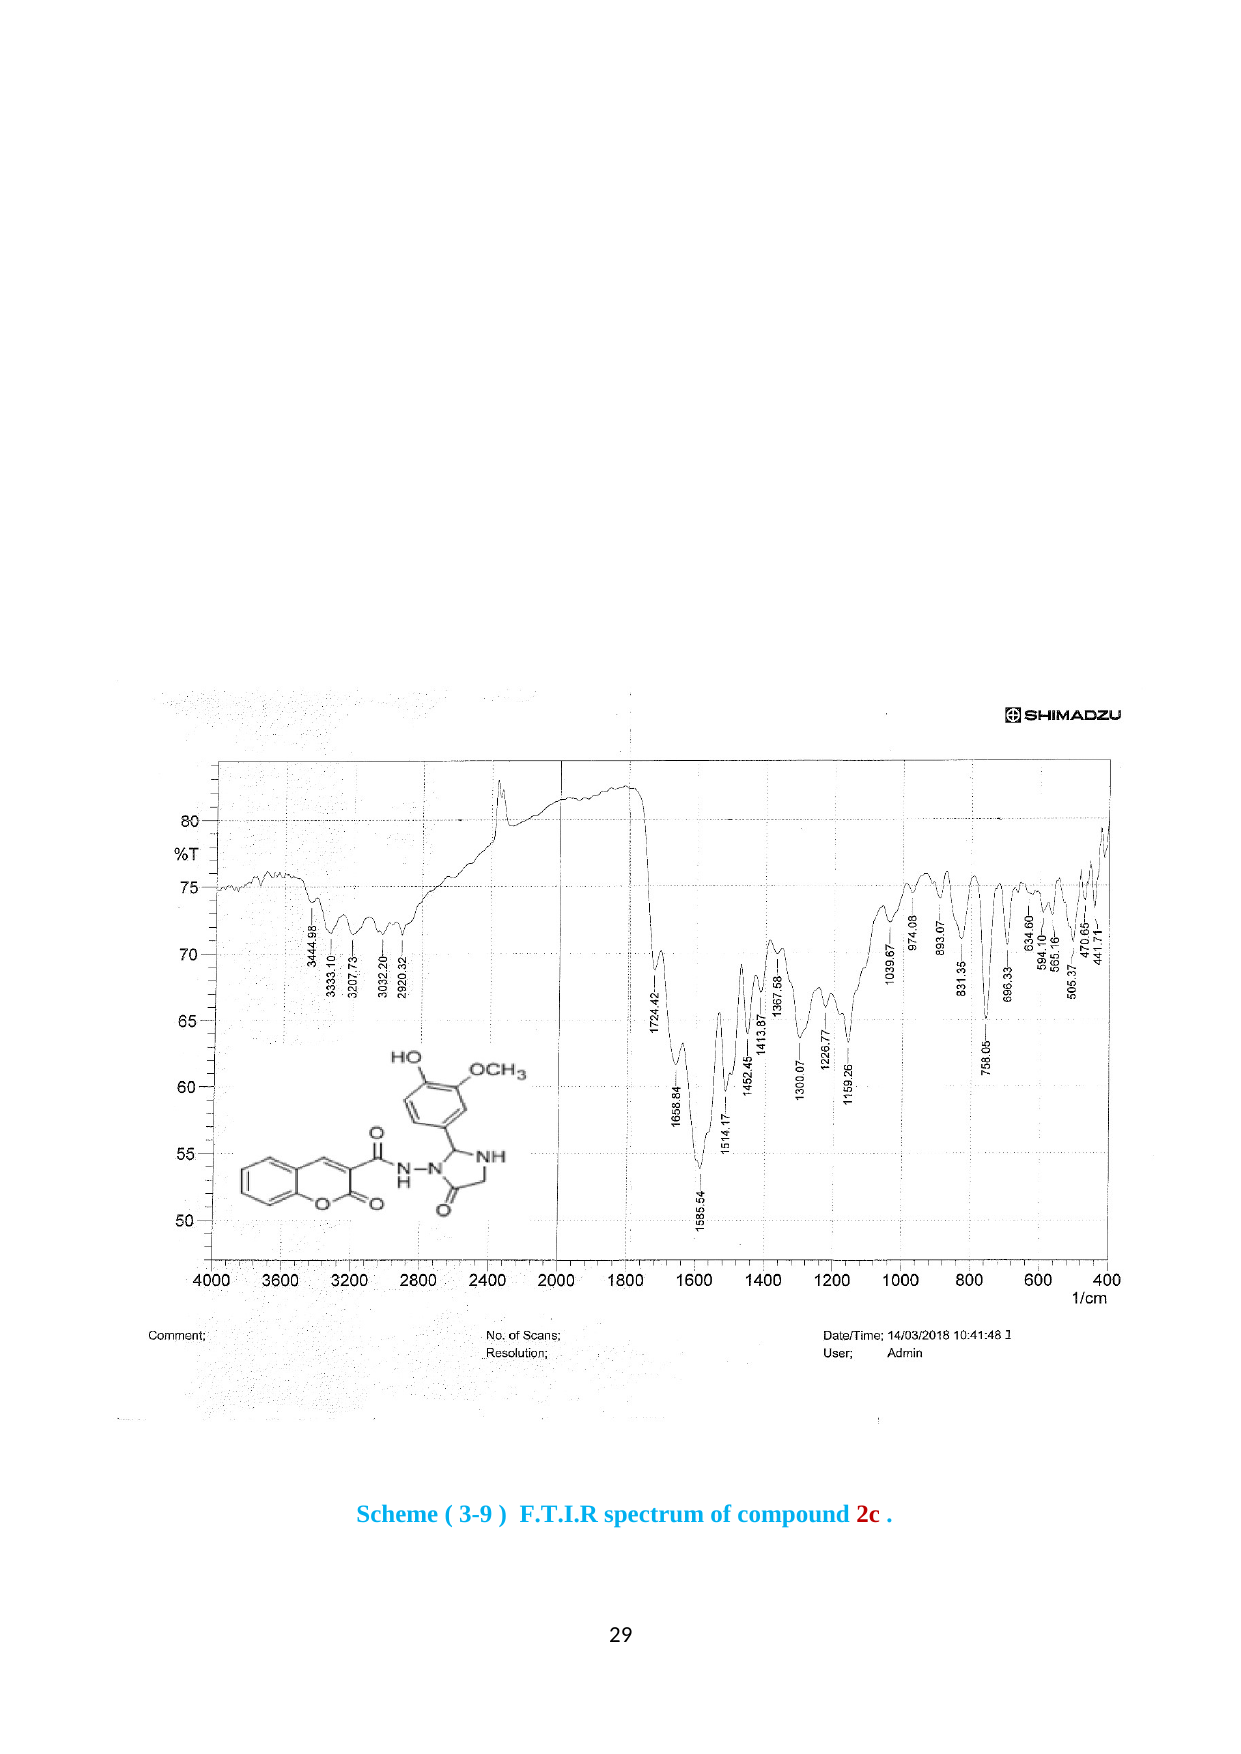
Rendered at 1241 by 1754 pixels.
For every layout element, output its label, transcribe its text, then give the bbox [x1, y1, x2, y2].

text Scheme ( 3-9 ) F.T.I.R spectrum of compound 2c . [356, 1499, 1205, 1528]
picture [102, 680, 1155, 1424]
